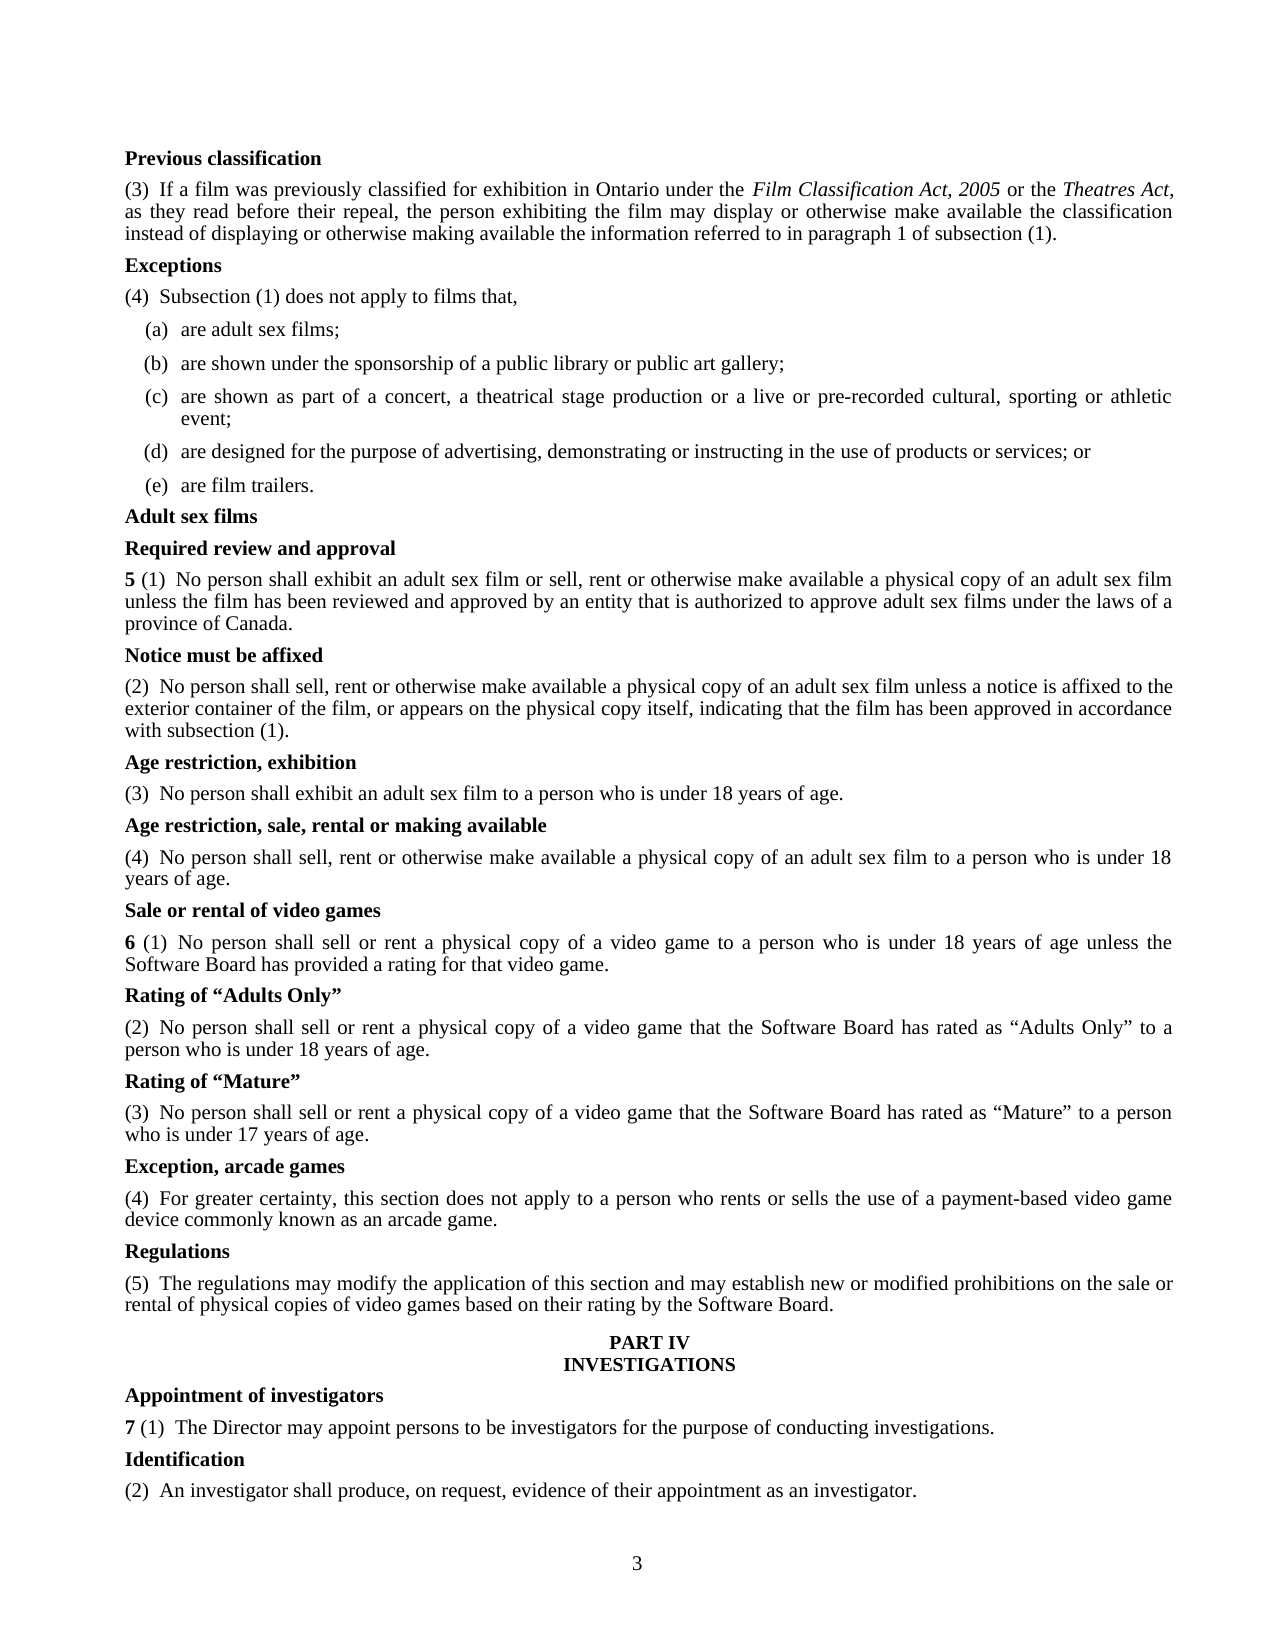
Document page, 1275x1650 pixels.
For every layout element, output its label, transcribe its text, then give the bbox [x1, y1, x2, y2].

text (2) No person shall sell, rent or otherwise make available a physical copy of an adult sex film unless a notice is affixed to the exterior container of the film, or appears on the physical copy itself, indicating that the film has been approved in accordance with subsection (1). [124, 676, 1174, 742]
text Previous classification [124, 150, 1174, 169]
text (3) No person shall sell or rent a physical copy of a video game that the Software Board has rated as “Mature” to a person who is under 17 years of age. [124, 1102, 1174, 1146]
text (d) are designed for the purpose of advertising, demonstrating or instructing in the use of products or services; or [124, 441, 1174, 463]
text Adult sex films [124, 509, 1174, 528]
text (5) The regulations may modify the application of this section and may establish new or modified prohibitions on the sale or rental of physical copies of video games based on their rating by the Software Board. [124, 1273, 1174, 1316]
text (b) are shown under the sponsorship of a public library or public art gallery; [124, 353, 1174, 374]
text (c) are shown as part of a concert, a theatrical stage production or a live or pre-recorded cultural, sporting or athletic event; [124, 386, 1174, 430]
text 7 (1) The Director may appoint persons to be investigators for the purpose of conducting investigations. [124, 1417, 1174, 1439]
text Age restriction, exhibition [124, 754, 1174, 773]
text Identification [124, 1451, 1174, 1470]
text (2) An investigator shall produce, on request, evidence of their appointment as an investigator. [124, 1481, 1174, 1502]
text (3) No person shall exhibit an adult sex film to a person who is under 18 years of age. [124, 783, 1174, 805]
text (e) are film trailers. [124, 474, 1174, 496]
text Rating of “Mature” [124, 1073, 1174, 1092]
text (4) For greater certainty, this section does not apply to a person who rents or sells the use of a payment-based video game device commonly known as an arcade game. [124, 1187, 1174, 1231]
text (a) are adult sex films; [124, 319, 1174, 341]
text Exception, arcade games [124, 1158, 1174, 1177]
text (4) No person shall sell, rent or otherwise make available a physical copy of an adult sex film to a person who is under 18 years of age. [124, 847, 1174, 890]
text Sale or rental of video games [124, 903, 1174, 921]
text Rating of “Adults Only” [124, 988, 1174, 1007]
text (2) No person shall sell or rent a physical copy of a video game that the Software Board has rated as “Adults Only” to a person who is under 18 years of age. [124, 1017, 1174, 1061]
text Notice must be affixed [124, 647, 1174, 666]
text 6 (1) No person shall sell or rent a physical copy of a video game to a person who is under 18 years of age unless the Software Board has provided a rating for that video game. [124, 932, 1174, 975]
text PART IV INVESTIGATIONS [124, 1332, 1174, 1375]
text Regulations [124, 1243, 1174, 1262]
text Required review and approval [124, 540, 1174, 559]
text (3) If a film was previously classified for exhibition in Ontario under the Film Classification Act, 2005 or the Theatres Act, as they read before their repeal, the person exhibiting the film may display or otherwise make available the classification instead of displaying or otherwise making available the information referred to in paragraph 1 of subsection (1). [124, 179, 1174, 244]
text Appointment of investigators [124, 1388, 1174, 1407]
text (4) Subsection (1) does not apply to films that, [124, 286, 1174, 308]
text 5 (1) No person shall exhibit an adult sex film or sell, rent or otherwise make available a physical copy of an adult sex film unless the film has been reviewed and approved by an entity that is authorized to approve adult sex films under the laws of a province of Canada. [124, 569, 1174, 634]
text Exceptions [124, 257, 1174, 276]
text Age restriction, sale, rental or making available [124, 817, 1174, 836]
